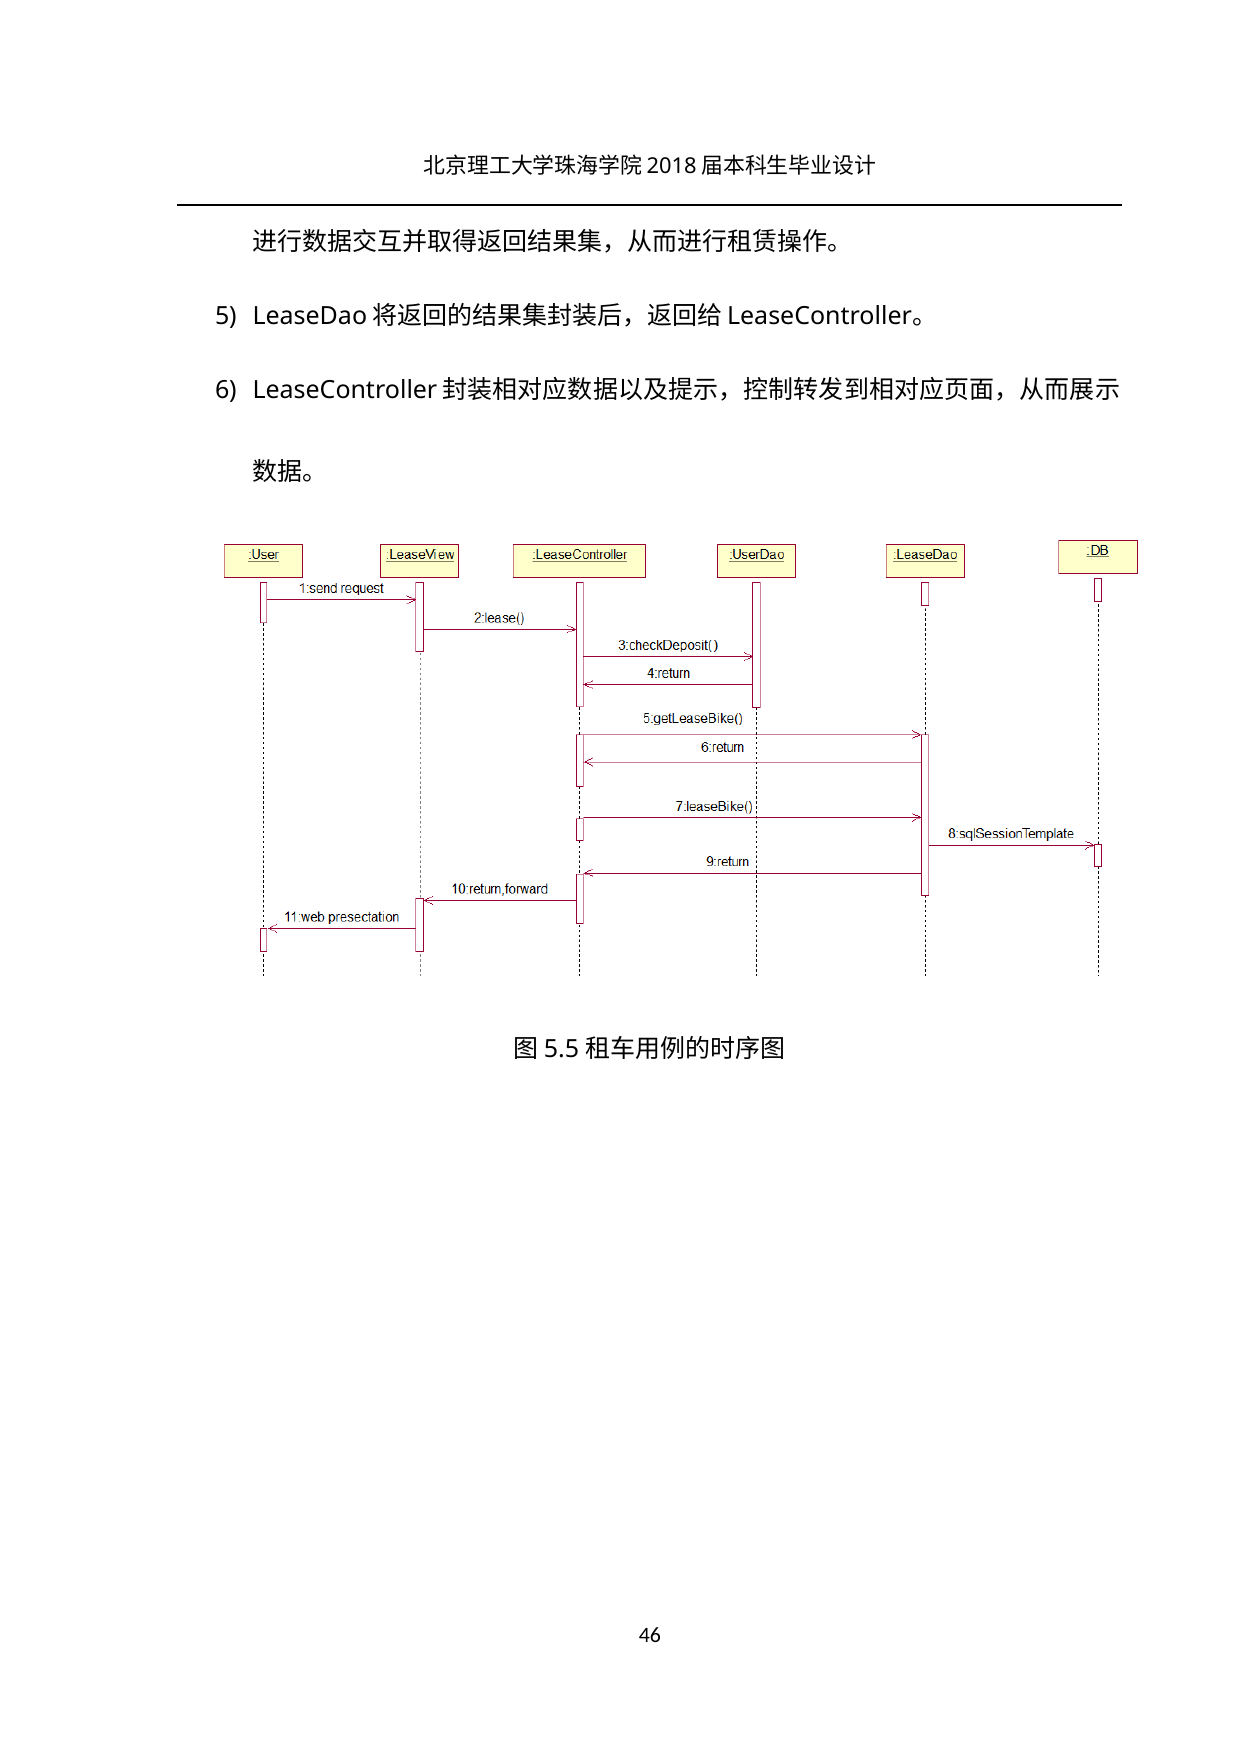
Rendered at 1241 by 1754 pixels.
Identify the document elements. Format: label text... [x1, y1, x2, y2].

picture [221, 510, 1166, 996]
list LeaseController封装相对应数据以及提示，控制转发到相对应页面，从而展示数据。 [215, 356, 1122, 502]
list LeaseDao将返回的结果集封装后，返回给LeaseController。 [215, 281, 1122, 346]
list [215, 207, 1122, 272]
